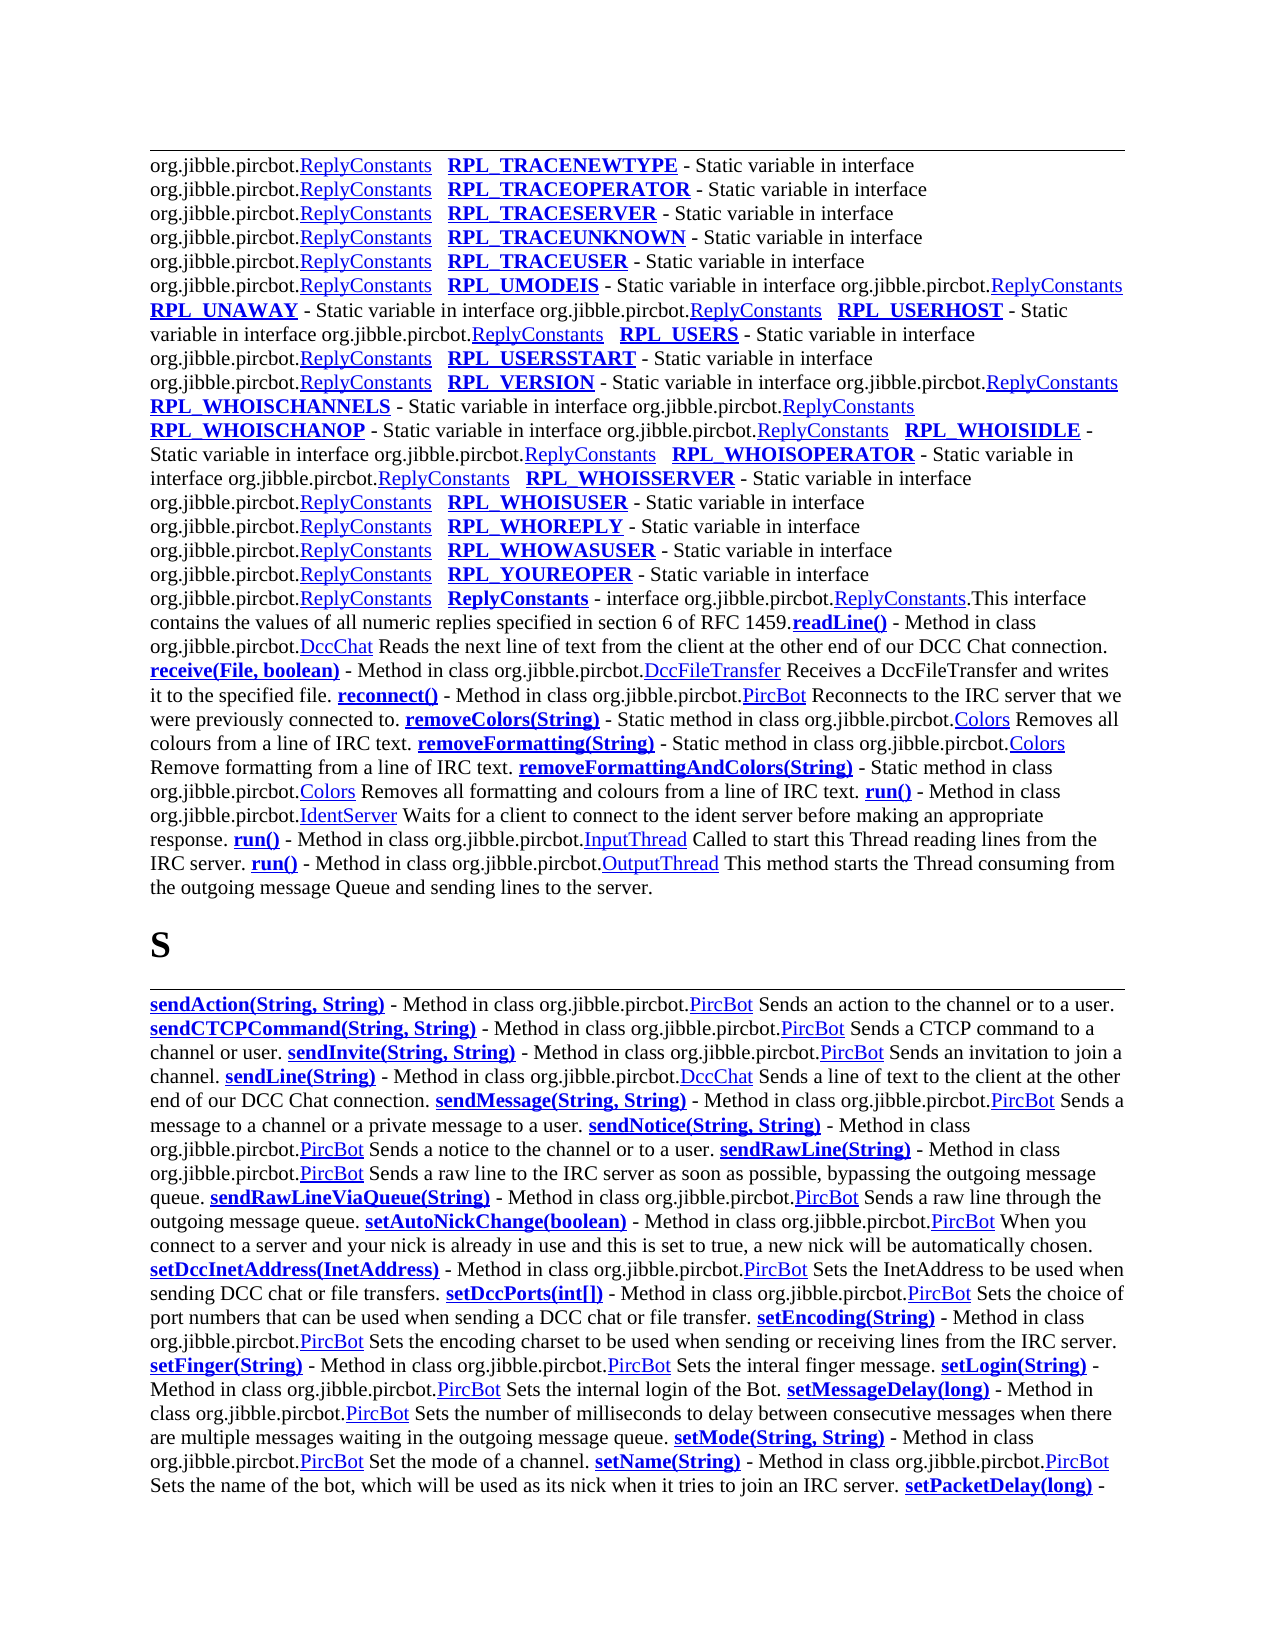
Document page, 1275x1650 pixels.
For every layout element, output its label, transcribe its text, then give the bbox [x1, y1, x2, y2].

subtitle S [150, 922, 1125, 966]
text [150, 990, 1125, 1497]
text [150, 151, 1125, 899]
